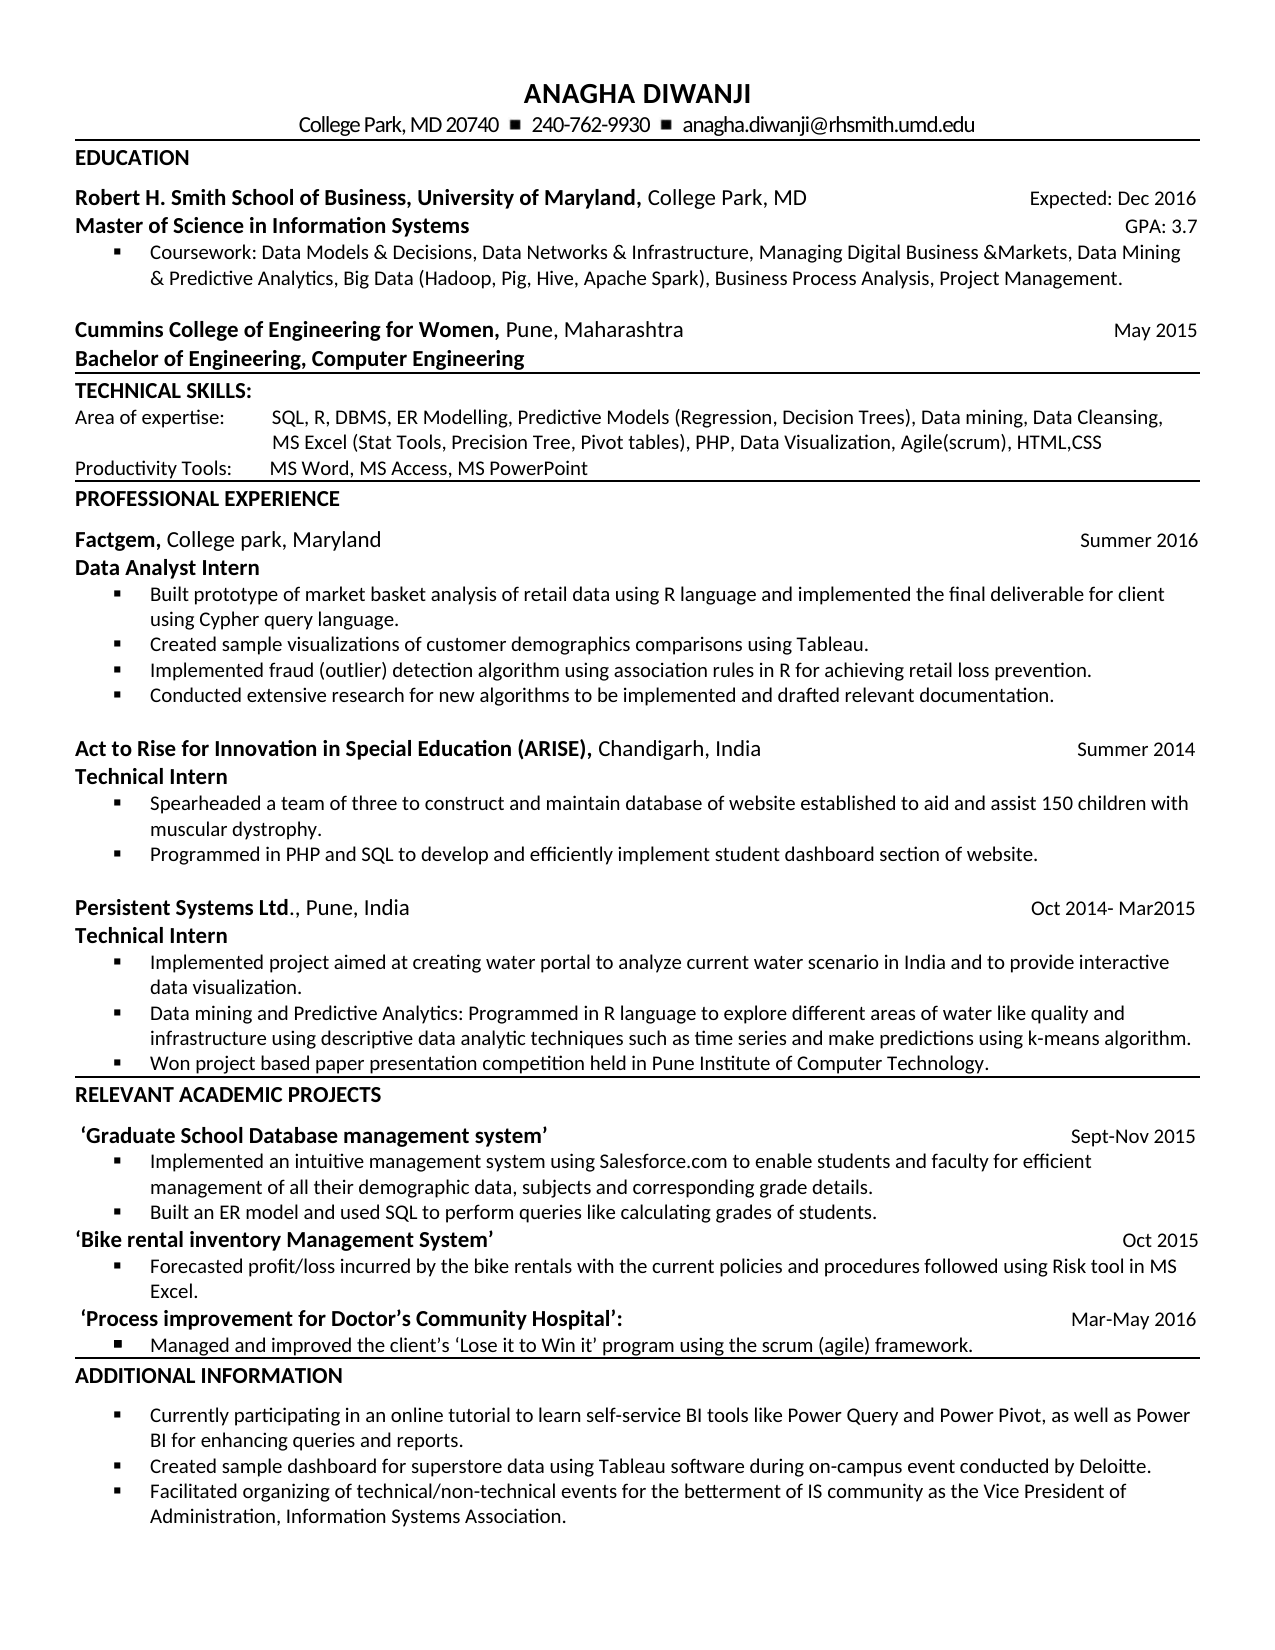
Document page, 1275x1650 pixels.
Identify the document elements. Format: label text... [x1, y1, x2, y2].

subtitle Implemented project aimed at creating water portal to analyze current water scenario in India and to provide interactive data visualization. [112, 949, 1200, 1000]
text Technical Intern [75, 762, 1200, 790]
subtitle Factgem, College park, Maryland Summer 2016 [75, 525, 1200, 553]
text ‘Bike rental inventory Management System’ Oct 2015 [75, 1225, 1200, 1253]
subtitle Robert H. Smith School of Business, University of Maryland, College Park, MD Expected: Dec 2016 [75, 183, 1200, 211]
subtitle Built prototype of market basket analysis of retail data using R language and implemented the final deliverable for client using Cypher query language. [112, 581, 1200, 632]
title ANAGHA DIWANJI [75, 75, 1200, 111]
subtitle Currently participating in an online tutorial to learn self-service BI tools like Power Query and Power Pivot, as well as Power BI for enhancing queries and reports. [112, 1402, 1200, 1453]
subtitle PROFESSIONAL EXPERIENCE [75, 482, 1200, 512]
subtitle ‘Graduate School Database management system’ Sept-Nov 2015 [75, 1121, 1200, 1149]
subtitle Bachelor of Engineering, Computer Engineering [75, 344, 1200, 372]
list Created sample visualizations of customer demographics comparisons using Tableau. [112, 632, 1200, 657]
picture [507, 117, 524, 133]
subtitle ADDITIONAL INFORMATION [75, 1359, 1200, 1389]
subtitle Programmed in PHP and SQL to develop and efficiently implement student dashboard section of website. [112, 841, 1200, 867]
subtitle Facilitated organizing of technical/non-technical events for the betterment of IS community as the Vice President of Administration, Information Systems Association. [112, 1478, 1200, 1529]
text Area of expertise: SQL, R, DBMS, ER Modelling, Predictive Models (Regression, Decision Trees), Data mining, Data Cleansing, [75, 404, 1200, 429]
subtitle Act to Rise for Innovation in Special Education (ARISE), Chandigarh, India Summer 2014 [75, 734, 1200, 762]
list Implemented an intuitive management system using Salesforce.com to enable students and faculty for efficient management of all their demographic data, subjects and corresponding grade details. [112, 1149, 1200, 1199]
text Technical Intern [75, 921, 1200, 949]
list Built an ER model and used SQL to perform queries like calculating grades of students. [112, 1199, 1200, 1225]
picture [658, 117, 674, 133]
subtitle TECHNICAL SKILLS: [75, 374, 1200, 404]
list Managed and improved the client’s ‘Lose it to Win it’ program using the scrum (agile) framework. [112, 1332, 1200, 1357]
text MS Excel (Stat Tools, Precision Tree, Pivot tables), PHP, Data Visualization, Agile(scrum), HTML,CSS [75, 429, 1200, 455]
subtitle Created sample dashboard for superstore data using Tableau software during on-campus event conducted by Deloitte. [112, 1453, 1200, 1478]
subtitle Data mining and Predictive Analytics: Programmed in R language to explore different areas of water like quality and infrastructure using descriptive data analytic techniques such as time series and make predictions using k-means algorithm. [112, 1000, 1200, 1051]
subtitle Persistent Systems Ltd., Pune, India Oct 2014- Mar2015 [75, 893, 1200, 921]
subtitle Cummins College of Engineering for Women, Pune, Maharashtra May 2015 [75, 316, 1200, 344]
subtitle College Park, MD 20740 240-762-9930 anagha.diwanji@rhsmith.umd.edu [75, 111, 1200, 139]
list Coursework: Data Models & Decisions, Data Networks & Infrastructure, Managing Digital Business &Markets, Data Mining & Predictive Analytics, Big Data (Hadoop, Pig, Hive, Apache Spark), Business Process Analysis, Project Management. [112, 239, 1200, 290]
list Conducted extensive research for new algorithms to be implemented and drafted relevant documentation. [112, 682, 1200, 708]
text Master of Science in Information Systems GPA: 3.7 [75, 211, 1200, 239]
text Productivity Tools: MS Word, MS Access, MS PowerPoint [75, 455, 1200, 480]
list Implemented fraud (outlier) detection algorithm using association rules in R for achieving retail loss prevention. [112, 657, 1200, 682]
subtitle Spearheaded a team of three to construct and maintain database of website established to aid and assist 150 children with muscular dystrophy. [112, 790, 1200, 841]
subtitle RELEVANT ACADEMIC PROJECTS [75, 1078, 1200, 1108]
text Data Analyst Intern [75, 553, 1200, 581]
subtitle Forecasted profit/loss incurred by the bike rentals with the current policies and procedures followed using Risk tool in MS Excel. [112, 1253, 1200, 1304]
text ‘Process improvement for Doctor’s Community Hospital’: Mar-May 2016 [75, 1304, 1200, 1332]
subtitle Won project based paper presentation competition held in Pune Institute of Computer Technology. [112, 1051, 1200, 1076]
subtitle EDUCATION [75, 141, 1200, 171]
